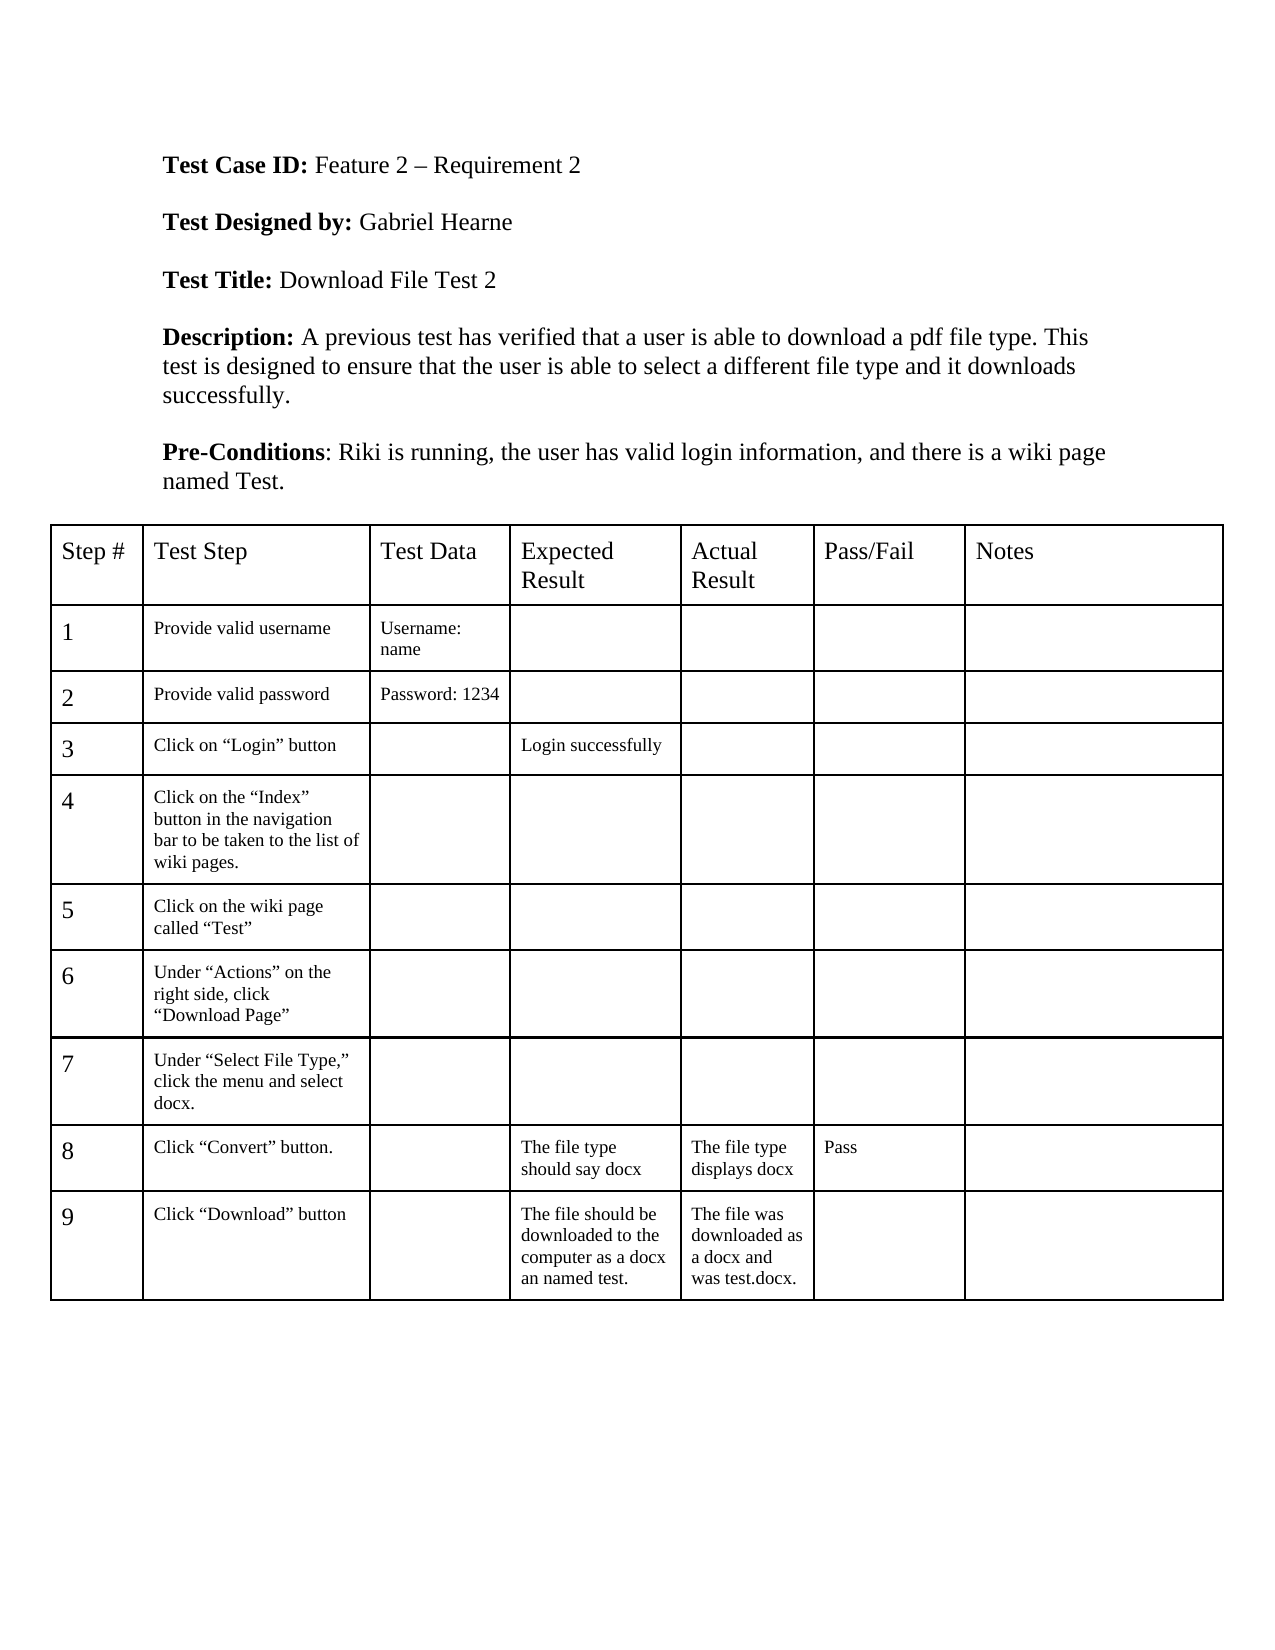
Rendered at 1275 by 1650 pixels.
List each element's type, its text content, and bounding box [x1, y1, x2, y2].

table_cell [371, 1039, 509, 1124]
table_cell [682, 1039, 813, 1124]
table_header Test Data [371, 526, 509, 604]
table_cell 8 [52, 1126, 142, 1190]
table_cell Provide valid password [144, 672, 369, 722]
table_cell The file type displays docx [682, 1126, 813, 1190]
table_cell [511, 885, 680, 949]
table_cell [682, 606, 813, 670]
table_header Actual Result [682, 526, 813, 604]
table_cell [682, 885, 813, 949]
table_cell [815, 724, 964, 773]
table_cell [966, 951, 1222, 1036]
table_cell [966, 724, 1222, 773]
table_cell [966, 885, 1222, 949]
table_cell [815, 1192, 964, 1299]
table_cell Under “Select File Type,” click the menu and select docx. [144, 1039, 369, 1124]
table_cell Pass [815, 1126, 964, 1190]
table_cell [682, 951, 813, 1036]
table_cell The file type should say docx [511, 1126, 680, 1190]
table_cell [966, 606, 1222, 670]
table_cell [966, 1126, 1222, 1190]
table_cell Under “Actions” on the right side, click “Download Page” [144, 951, 369, 1036]
table_cell 7 [52, 1039, 142, 1124]
table_header Notes [966, 526, 1222, 604]
text Test Title: Download File Test 2 [162, 265, 1125, 294]
table_cell 2 [52, 672, 142, 722]
table_cell [511, 951, 680, 1036]
table_cell Provide valid username [144, 606, 369, 670]
table_cell [511, 1039, 680, 1124]
table_cell Username: name [371, 606, 509, 670]
table_cell [511, 776, 680, 883]
table_cell [815, 776, 964, 883]
table_cell Click on “Login” button [144, 724, 369, 773]
table_header Pass/Fail [815, 526, 964, 604]
table_cell [815, 951, 964, 1036]
text Test Case ID: Feature 2 – Requirement 2 [162, 150, 1125, 179]
table_cell Click on the “Index” button in the navigation bar to be taken to the list of wiki pages. [144, 776, 369, 883]
table_cell Login successfully [511, 724, 680, 773]
table_cell 4 [52, 776, 142, 883]
table_cell [371, 776, 509, 883]
table_header Step # [52, 526, 142, 604]
table_cell [682, 672, 813, 722]
table_cell [815, 885, 964, 949]
table_cell [371, 1192, 509, 1299]
table_cell The file should be downloaded to the computer as a docx an named test. [511, 1192, 680, 1299]
table_cell 9 [52, 1192, 142, 1299]
table_header Test Step [144, 526, 369, 604]
table_cell [371, 1126, 509, 1190]
table_cell Password: 1234 [371, 672, 509, 722]
table_cell [815, 672, 964, 722]
table_cell [371, 724, 509, 773]
text Test Designed by: Gabriel Hearne [150, 207, 1125, 236]
table_cell [966, 1192, 1222, 1299]
table_cell [815, 606, 964, 670]
table_cell 5 [52, 885, 142, 949]
table_cell [815, 1039, 964, 1124]
table_cell 3 [52, 724, 142, 773]
table_cell The file was downloaded as a docx and was test.docx. [682, 1192, 813, 1299]
table_cell [966, 776, 1222, 883]
table_cell 1 [52, 606, 142, 670]
table_cell Click “Download” button [144, 1192, 369, 1299]
table_cell [371, 951, 509, 1036]
table_cell 6 [52, 951, 142, 1036]
table_cell [682, 776, 813, 883]
table_cell [966, 672, 1222, 722]
table_header Expected Result [511, 526, 680, 604]
table_cell [511, 606, 680, 670]
table_cell [511, 672, 680, 722]
table_cell Click on the wiki page called “Test” [144, 885, 369, 949]
table_cell [371, 885, 509, 949]
text Pre-Conditions: Riki is running, the user has valid login information, and there is a wiki page named Test. [162, 437, 1125, 495]
table_cell Click “Convert” button. [144, 1126, 369, 1190]
table_cell [682, 724, 813, 773]
table_cell [966, 1039, 1222, 1124]
text Description: A previous test has verified that a user is able to download a pdf file type. This test is designed to ensure that the user is able to select a different file type and it downloads successfully. [162, 322, 1125, 409]
